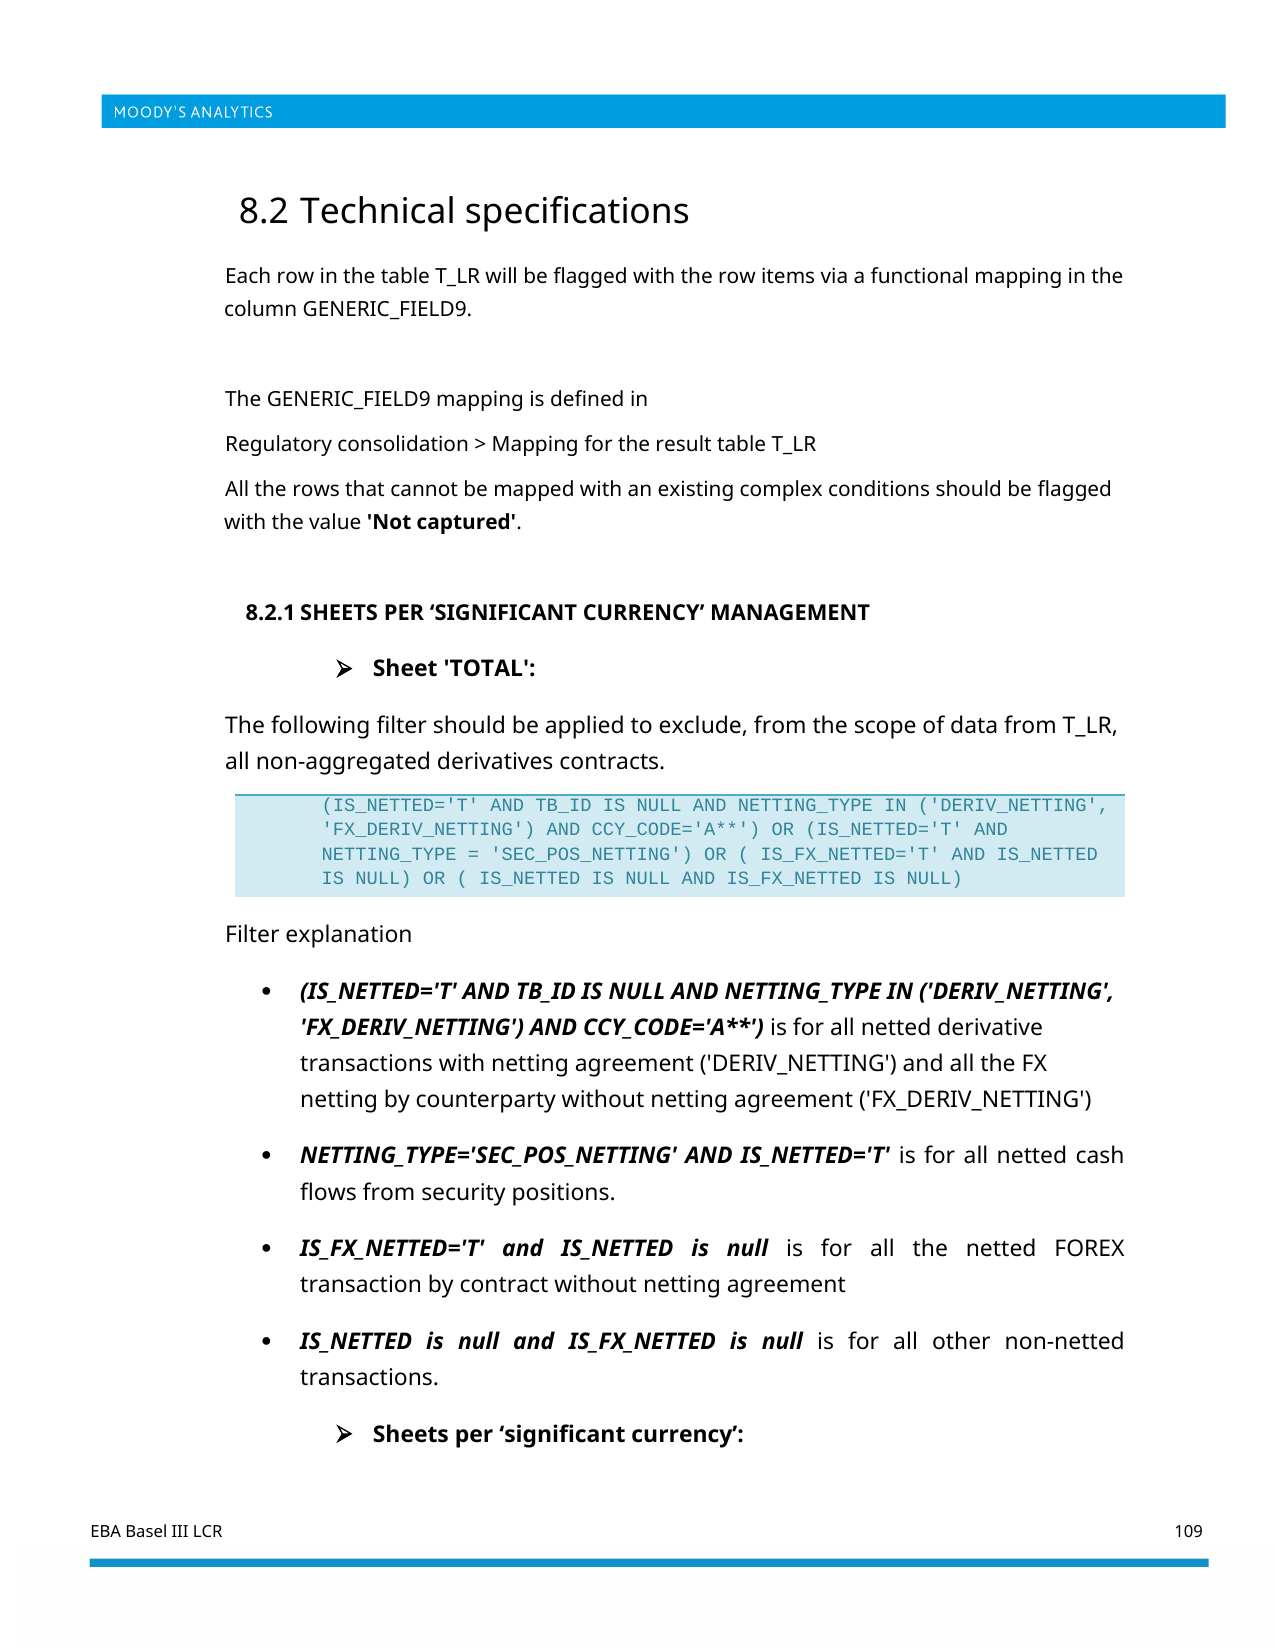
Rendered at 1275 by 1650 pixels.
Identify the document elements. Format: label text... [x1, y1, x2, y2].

subtitle Sheets per ‘significant currency’ management [225, 597, 1125, 627]
picture [15, 1548, 1275, 1643]
list netting_type='SEC_POS_NETTING' and is_netted='T' is for all netted cash flows from security positions. [262, 1139, 1125, 1207]
list is_fx_netted='T' and is_netted is null is for all the netted FOREX transaction by contract without netting agreement [262, 1232, 1125, 1299]
list is_netted is null and is_fx_netted is null is for all other non-netted transactions. [262, 1325, 1125, 1392]
list (is_netted='T' and tb_id is null and netting_type in ('DERIV_NETTING', 'FX_DERIV_NETTING') and ccy_code='A**') is for all netted derivative transactions with netting agreement ('DERIV_NETTING') and all the FX netting by counterparty without netting agreement ('FX_DERIV_NETTING') [262, 975, 1125, 1114]
list Sheet 'TOTAL': [335, 652, 1125, 683]
text Filter explanation [225, 918, 1125, 949]
text The following filter should be applied to exclude, from the scope of data from T_LR, all non-aggregated derivatives contracts. [225, 709, 1125, 776]
text Regulatory consolidation > Mapping for the result table T_LR [224, 429, 1125, 458]
text The GENERIC_FIELD9 mapping is defined in [224, 384, 1125, 413]
list Sheets per ‘significant currency’: [335, 1418, 1125, 1449]
subtitle Technical specifications [225, 185, 1125, 233]
text Each row in the table T_LR will be flagged with the row items via a functional mapping in the column GENERIC_FIELD9. [224, 261, 1125, 322]
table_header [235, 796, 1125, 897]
text All the rows that cannot be mapped with an existing complex conditions should be flagged with the value 'Not captured'. [224, 474, 1125, 536]
